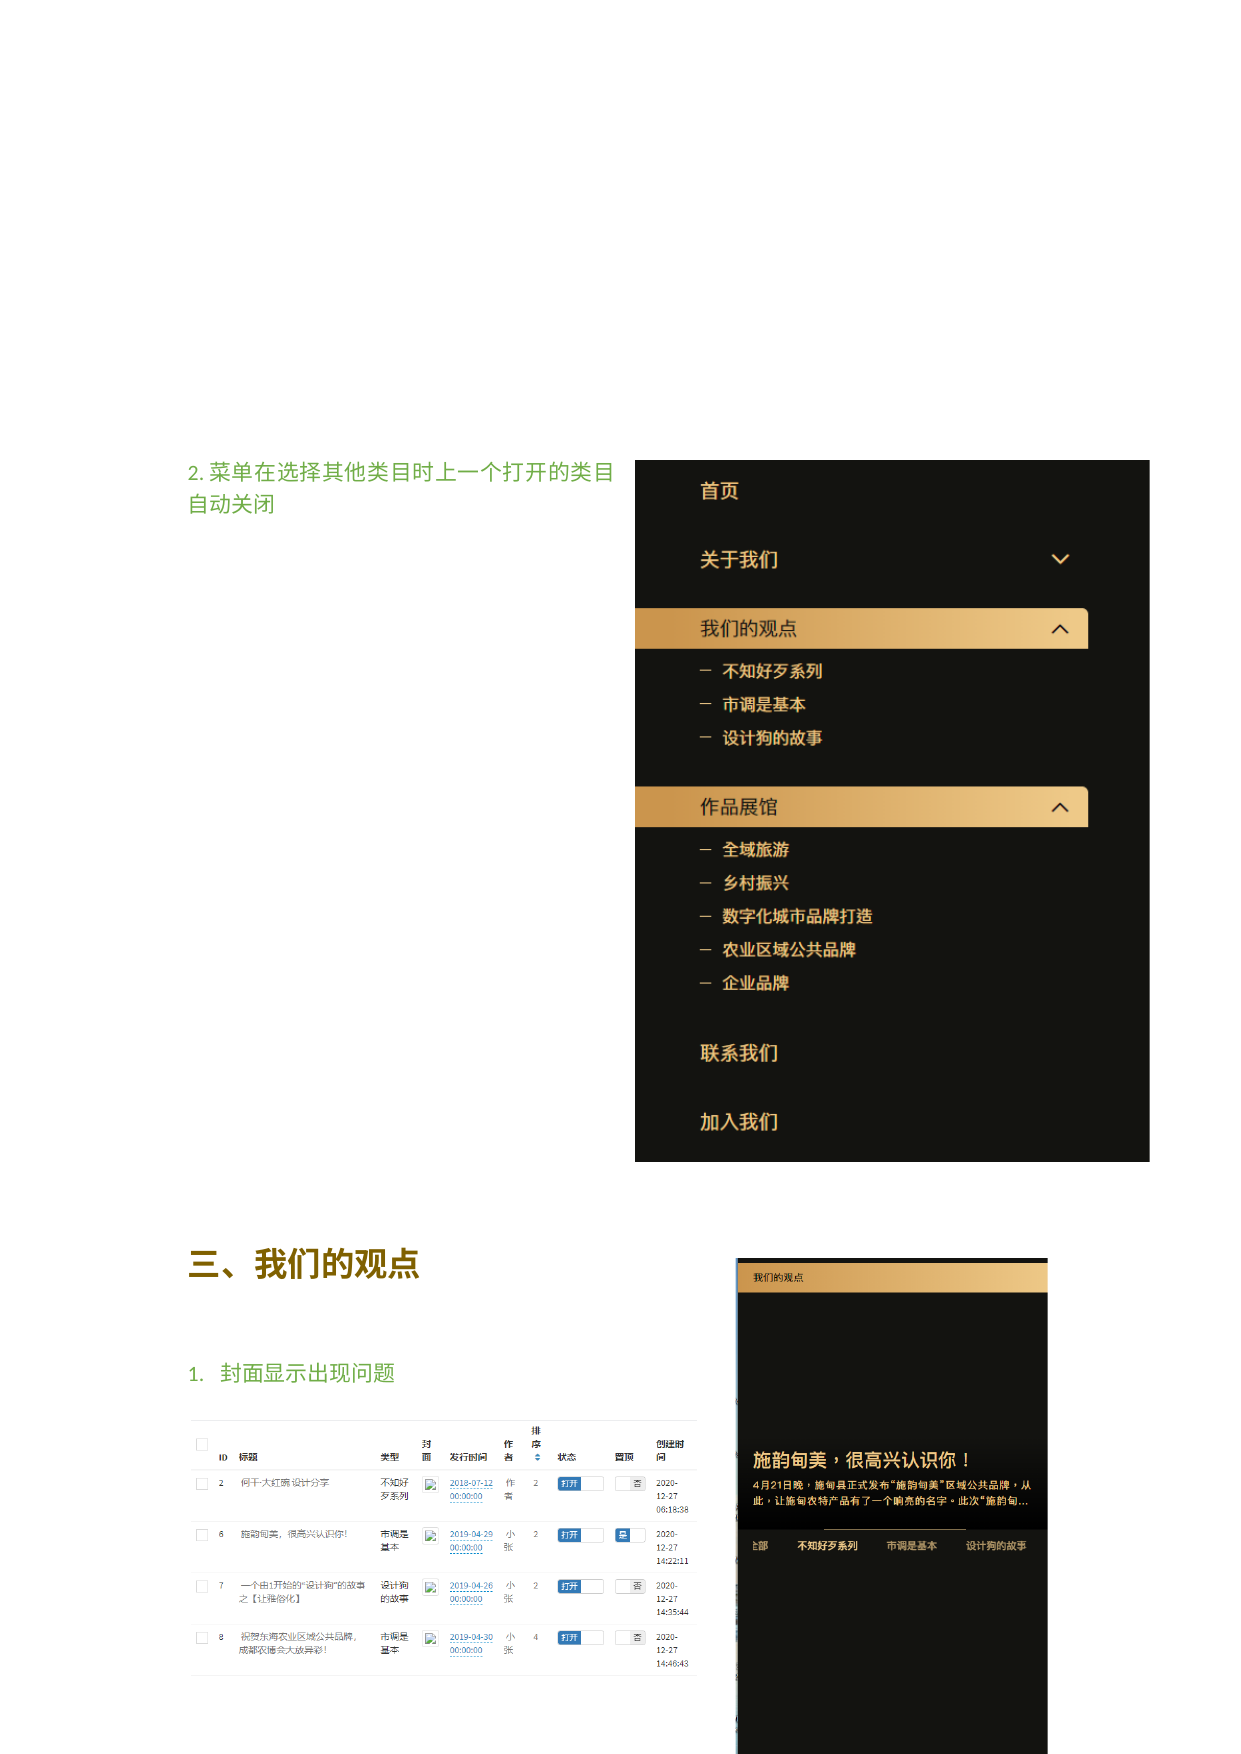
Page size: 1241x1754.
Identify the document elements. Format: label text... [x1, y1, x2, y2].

list 封面显示出现问题 [187, 1356, 735, 1388]
picture [735, 1258, 1048, 1753]
picture [190, 1415, 697, 1678]
list 菜单在选择其他类目时上一个打开的类目自动关闭 [187, 454, 1053, 519]
picture [633, 460, 1149, 1160]
subtitle 我们的观点 [187, 1229, 1053, 1294]
